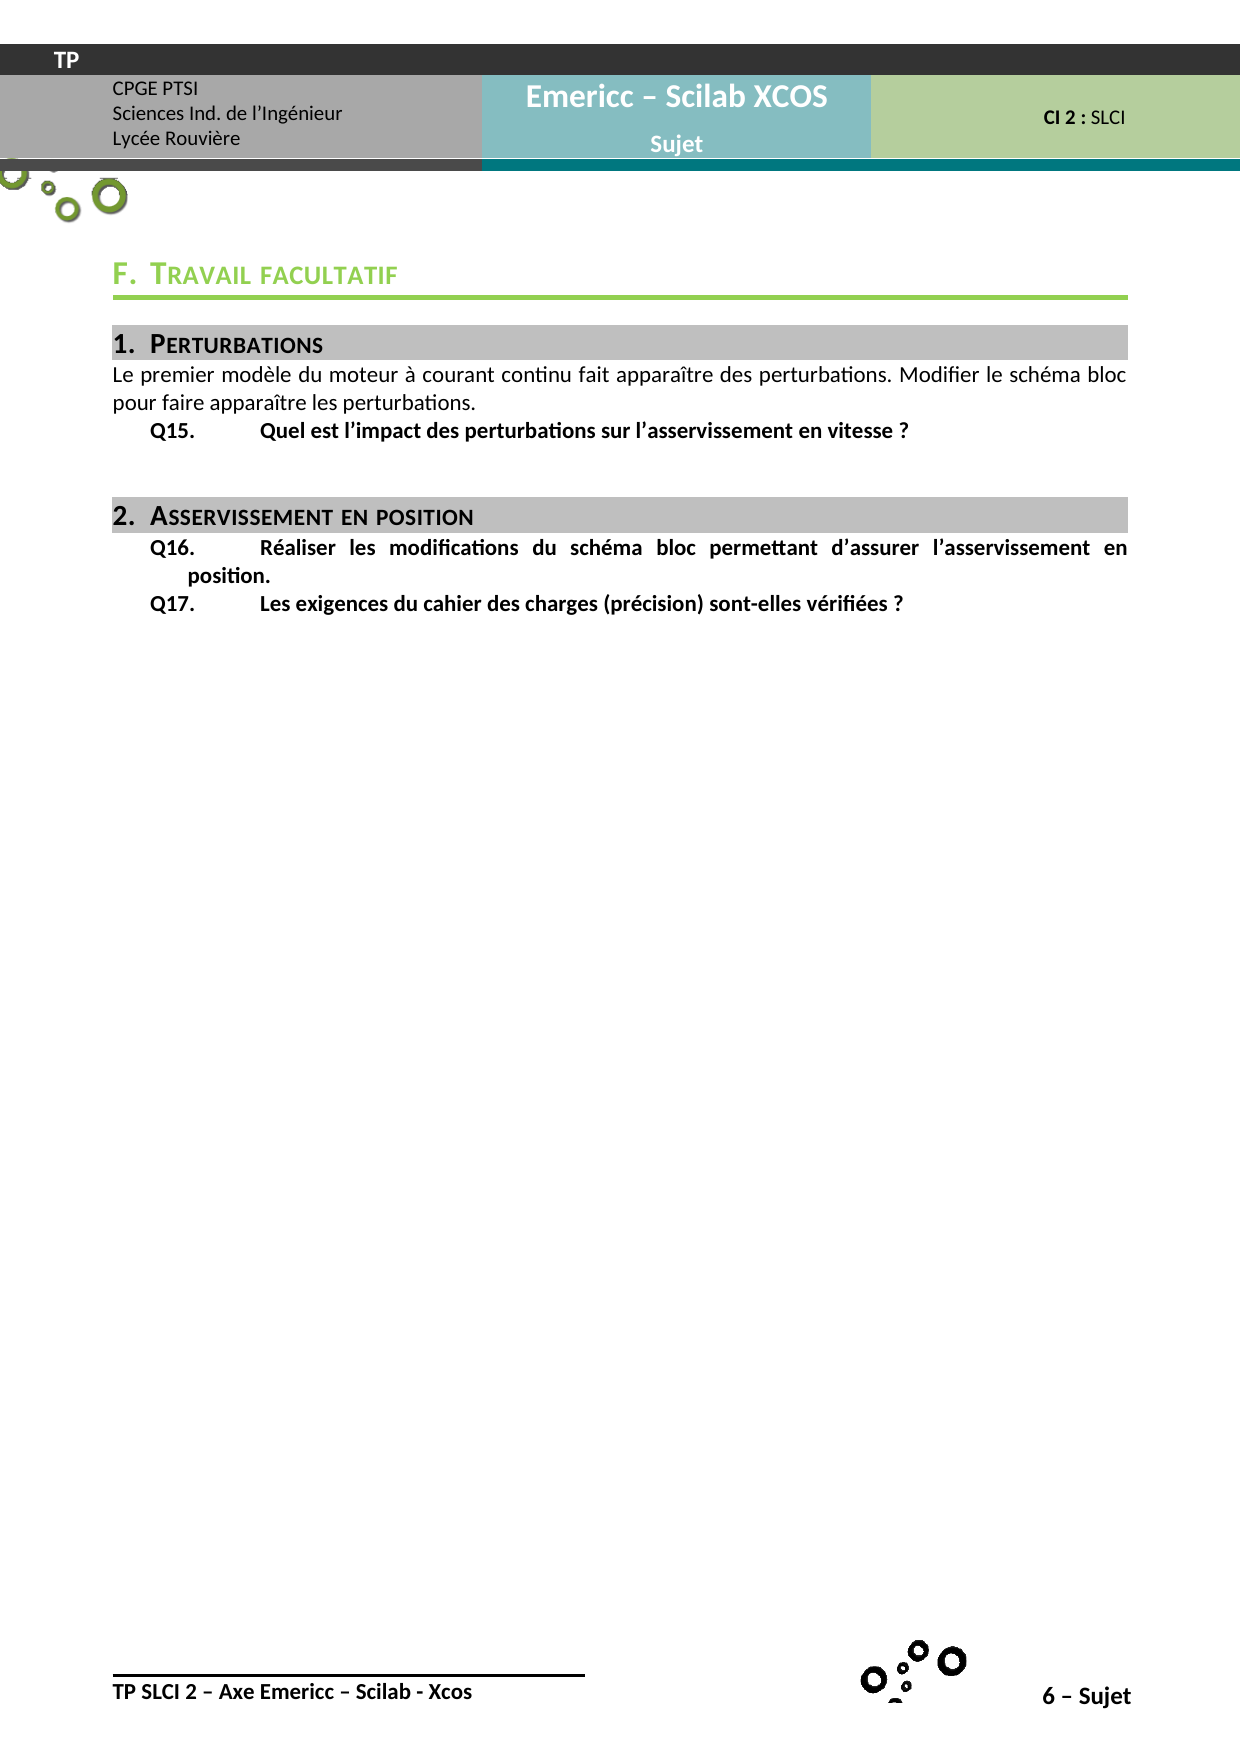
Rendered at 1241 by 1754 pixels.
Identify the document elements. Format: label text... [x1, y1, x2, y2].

text Le premier modèle du moteur à courant continu fait apparaître des perturbations. Modifier le schéma bloc pour faire apparaître les perturbations. [112, 360, 1128, 416]
text Les exigences du cahier des charges (précision) sont-elles vérifiées ? [150, 589, 1128, 617]
text Quel est l’impact des perturbations sur l’asservissement en vitesse ? [150, 416, 1128, 444]
subtitle Asservissement en position [112, 497, 1128, 533]
text Réaliser les modifications du schéma bloc permettant d’assurer l’asservissement en position. [150, 533, 1128, 589]
picture [0, 171, 128, 224]
picture [860, 1640, 967, 1703]
subtitle Perturbations [112, 325, 1128, 360]
subtitle Travail facultatif [112, 252, 1128, 300]
